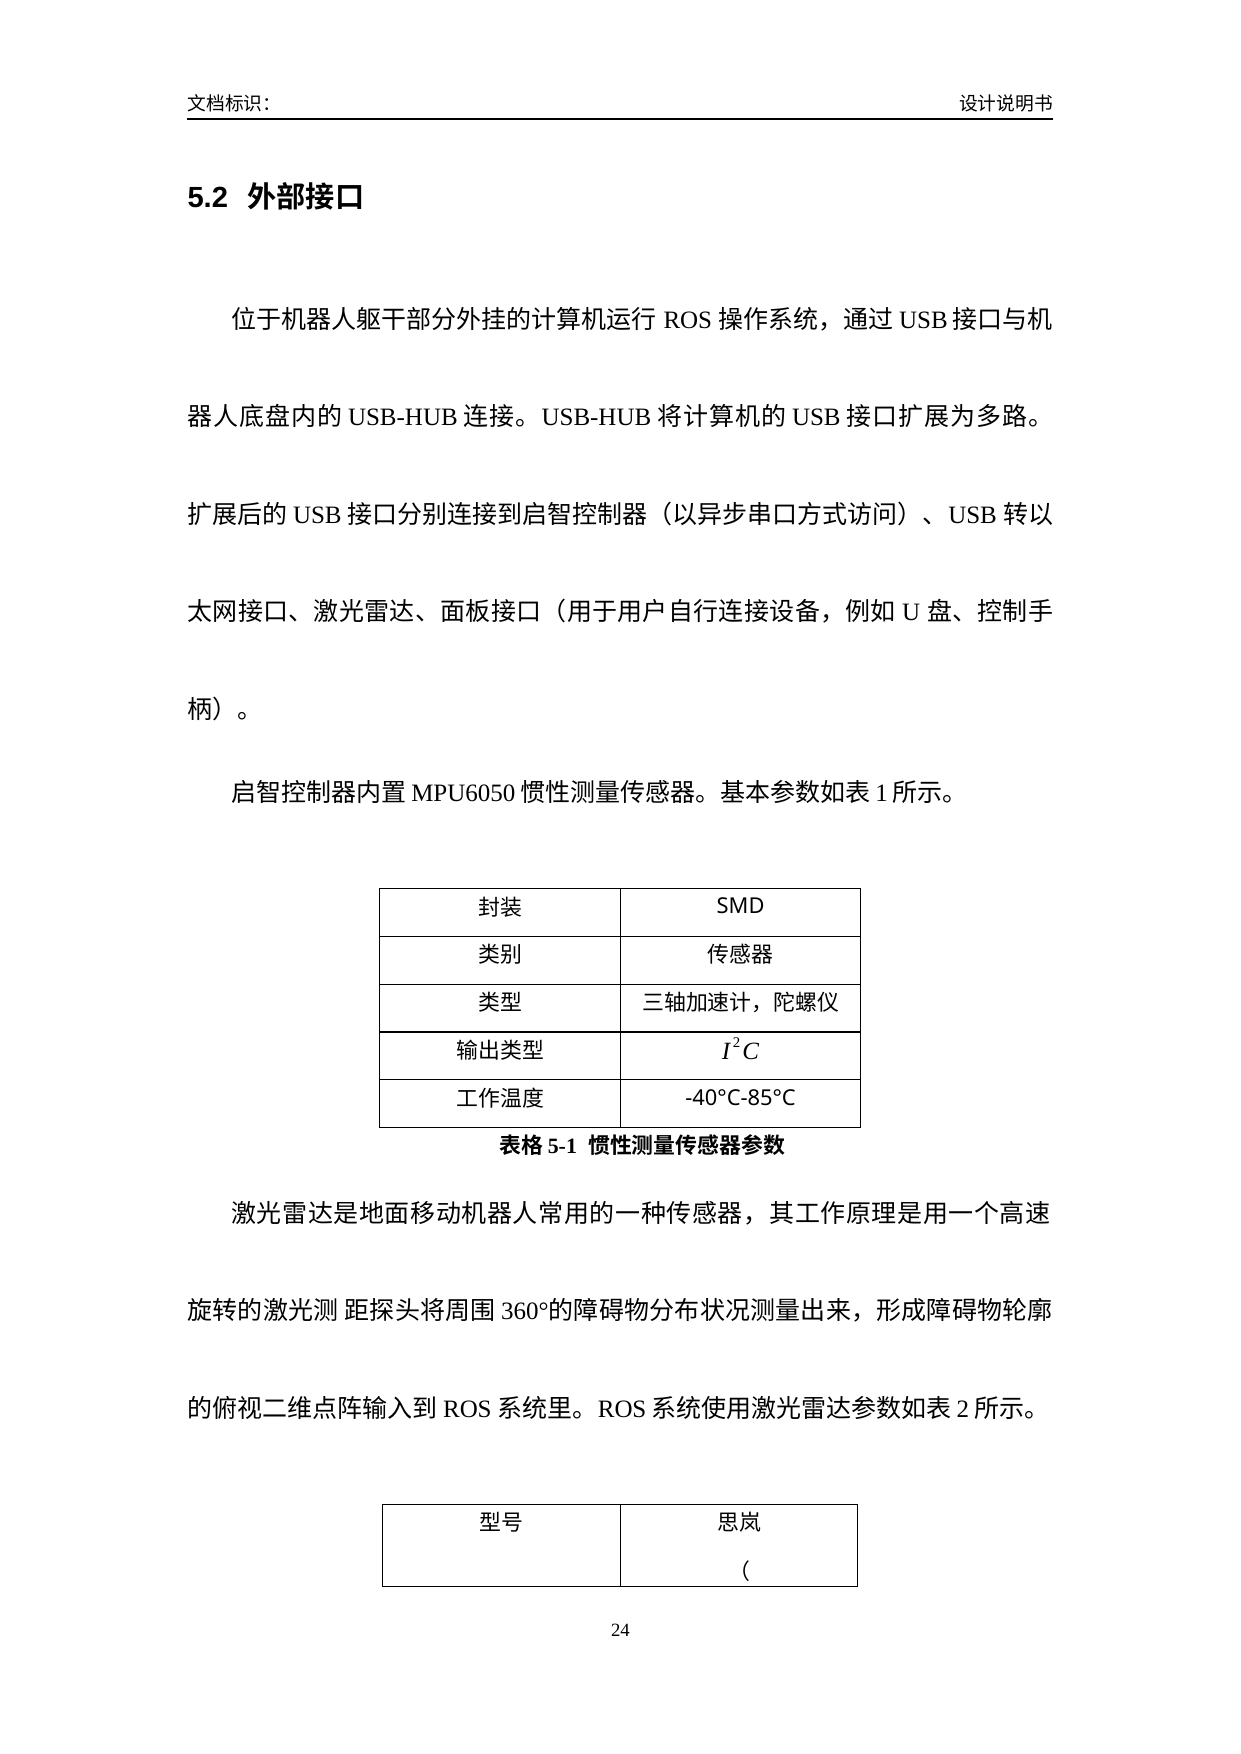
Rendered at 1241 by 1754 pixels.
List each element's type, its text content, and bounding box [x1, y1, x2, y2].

subtitle 外部接口 [187, 162, 1053, 227]
table_cell 三轴加速计，陀螺仪 [621, 985, 860, 1031]
table_header SMD [621, 889, 860, 936]
table_header 型号 [383, 1505, 620, 1586]
text 启智控制器内置MPU6050惯性测量传感器。基本参数如表1所示。 [187, 758, 1053, 823]
table_header 思岚（SLAMTEC）RPLIDAR A2 [621, 1505, 857, 1586]
table_cell 类型 [380, 985, 620, 1031]
text 表格5-1 惯性测量传感器参数 [187, 1128, 1053, 1161]
table_cell 工作温度 [380, 1080, 620, 1127]
table_cell [621, 1033, 860, 1079]
table_cell 类别 [380, 937, 620, 984]
table_cell 输出类型 [380, 1033, 620, 1079]
table_cell 传感器 [621, 937, 860, 984]
table_cell -40°C-85°C [621, 1080, 860, 1127]
text 激光雷达是地面移动机器人常用的一种传感器，其工作原理是用一个高速旋转的激光测 距探头将周围360°的障碍物分布状况测量出来，形成障碍物轮廓的俯视二维点阵输入到 ROS 系统里。ROS系统使用激光雷达参数如表2所示。 [187, 1179, 1053, 1439]
table_header 封装 [380, 889, 620, 936]
